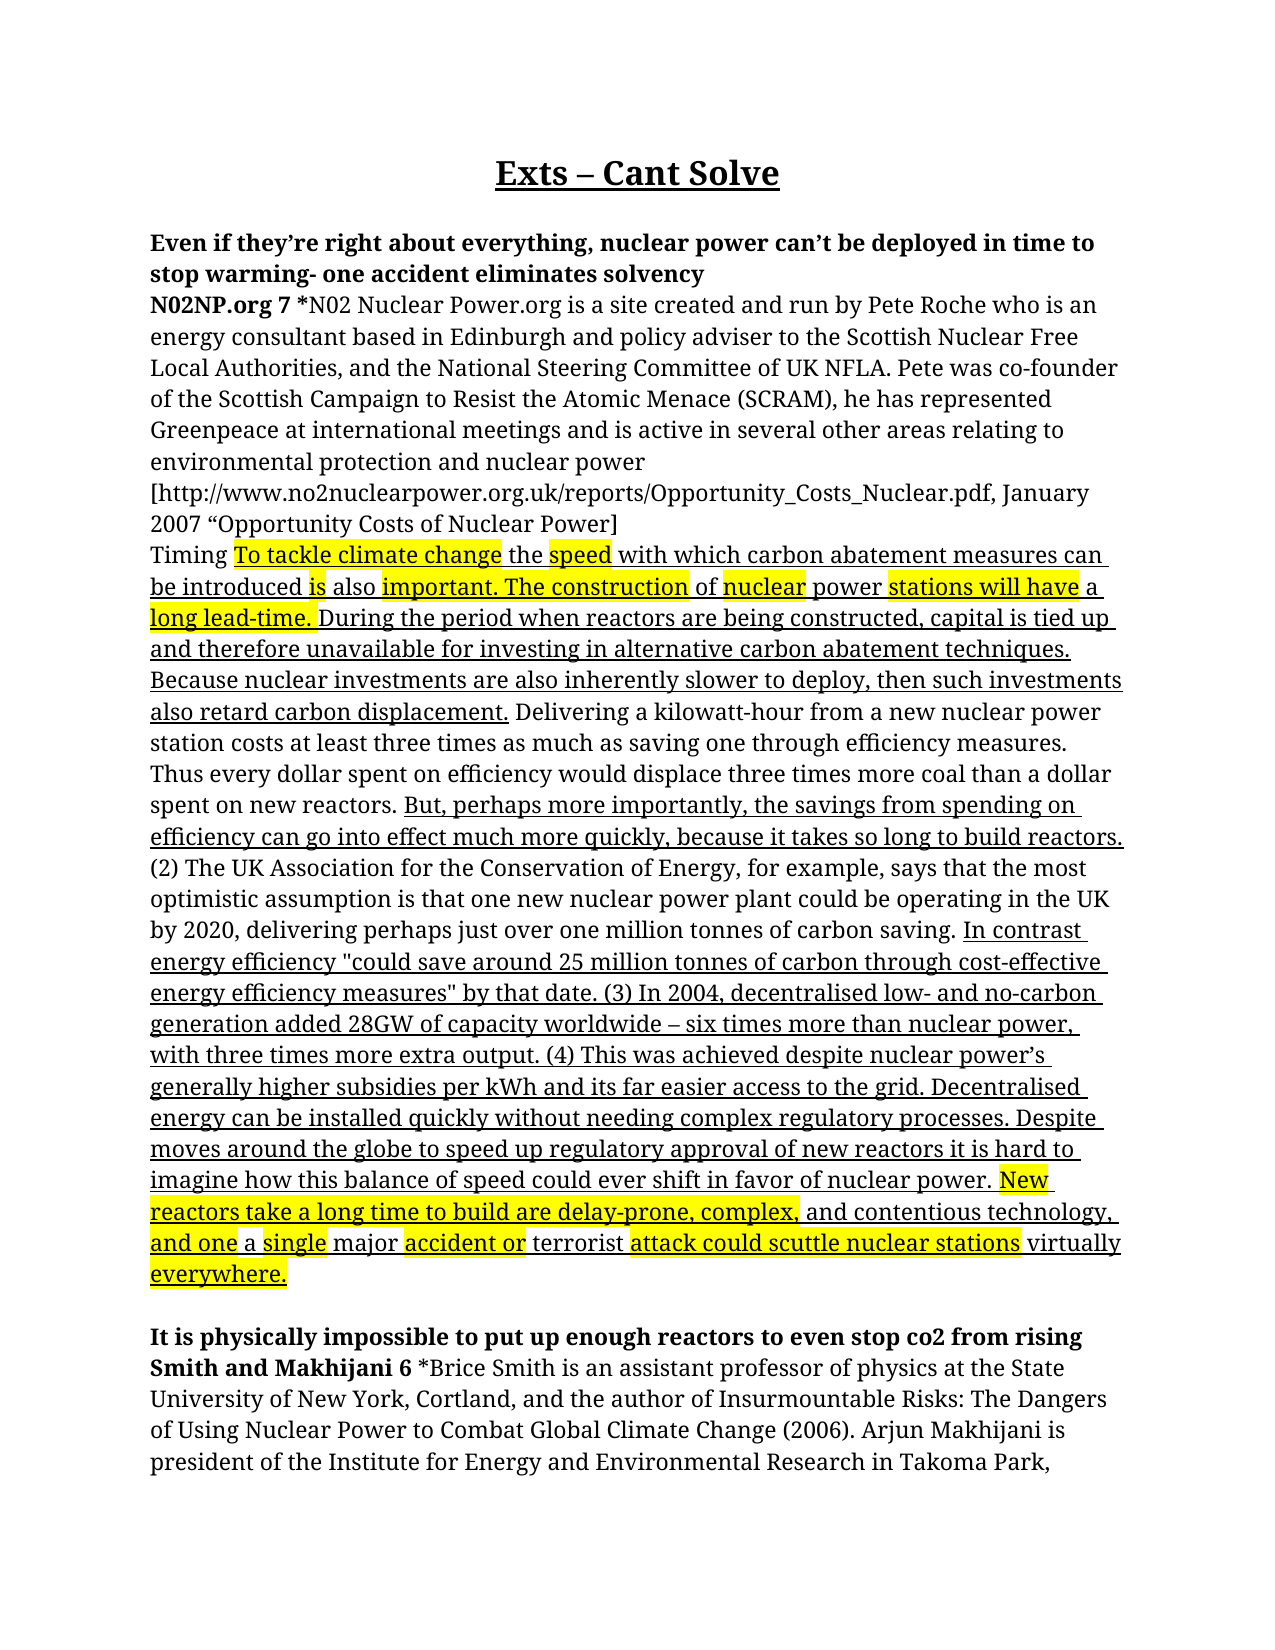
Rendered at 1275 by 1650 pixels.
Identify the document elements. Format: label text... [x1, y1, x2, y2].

text Even if they’re right about everything, nuclear power can’t be deployed in time to stop warming- one accident eliminates solvency [150, 227, 1125, 289]
text It is physically impossible to put up enough reactors to even stop co2 from rising [150, 1320, 1125, 1352]
text N02NP.org 7 *N02 Nuclear Power.org is a site created and run by Pete Roche who is an energy consultant based in Edinburgh and policy adviser to the Scottish Nuclear Free Local Authorities, and the National Steering Committee of UK NFLA. Pete was co-founder of the Scottish Campaign to Resist the Atomic Menace (SCRAM), he has represented Greenpeace at international meetings and is active in several other areas relating to environmental protection and nuclear power [http://www.no2nuclearpower.org.uk/reports/Opportunity_Costs_Nuclear.pdf, January 2007 “Opportunity Costs of Nuclear Power] [150, 289, 1125, 539]
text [150, 1352, 1125, 1477]
subtitle Exts – Cant Solve [150, 150, 1125, 195]
text Timing To tackle climate change the speed with which carbon abatement measures can be introduced is also important. The construction of nuclear power stations will have a long lead-time. During the period when reactors are being constructed, capital is tied up and therefore unavailable for investing in alternative carbon abatement techniques. Because nuclear investments are also inherently slower to deploy, then such investments also retard carbon displacement. Delivering a kilowatt-hour from a new nuclear power station costs at least three times as much as saving one through efficiency measures. Thus every dollar spent on efficiency would displace three times more coal than a dollar spent on new reactors. But, perhaps more importantly, the savings from spending on efficiency can go into effect much more quickly, because it takes so long to build reactors. (2) The UK Association for the Conservation of Energy, for example, says that the most optimistic assumption is that one new nuclear power plant could be operating in the UK by 2020, delivering perhaps just over one million tonnes of carbon saving. In contrast energy efficiency "could save around 25 million tonnes of carbon through cost-effective energy efficiency measures" by that date. (3) In 2004, decentralised low- and no-carbon generation added 28GW of capacity worldwide – six times more than nuclear power, with three times more extra output. (4) This was achieved despite nuclear power’s generally higher subsidies per kWh and its far easier access to the grid. Decentralised energy can be installed quickly without needing complex regulatory processes. Despite moves around the globe to speed up regulatory approval of new reactors it is hard to imagine how this balance of speed could ever shift in favor of nuclear power. New reactors take a long time to build are delay-prone, complex, and contentious technology, and one a single major accident or terrorist attack could scuttle nuclear stations virtually everywhere. [150, 539, 1125, 1289]
